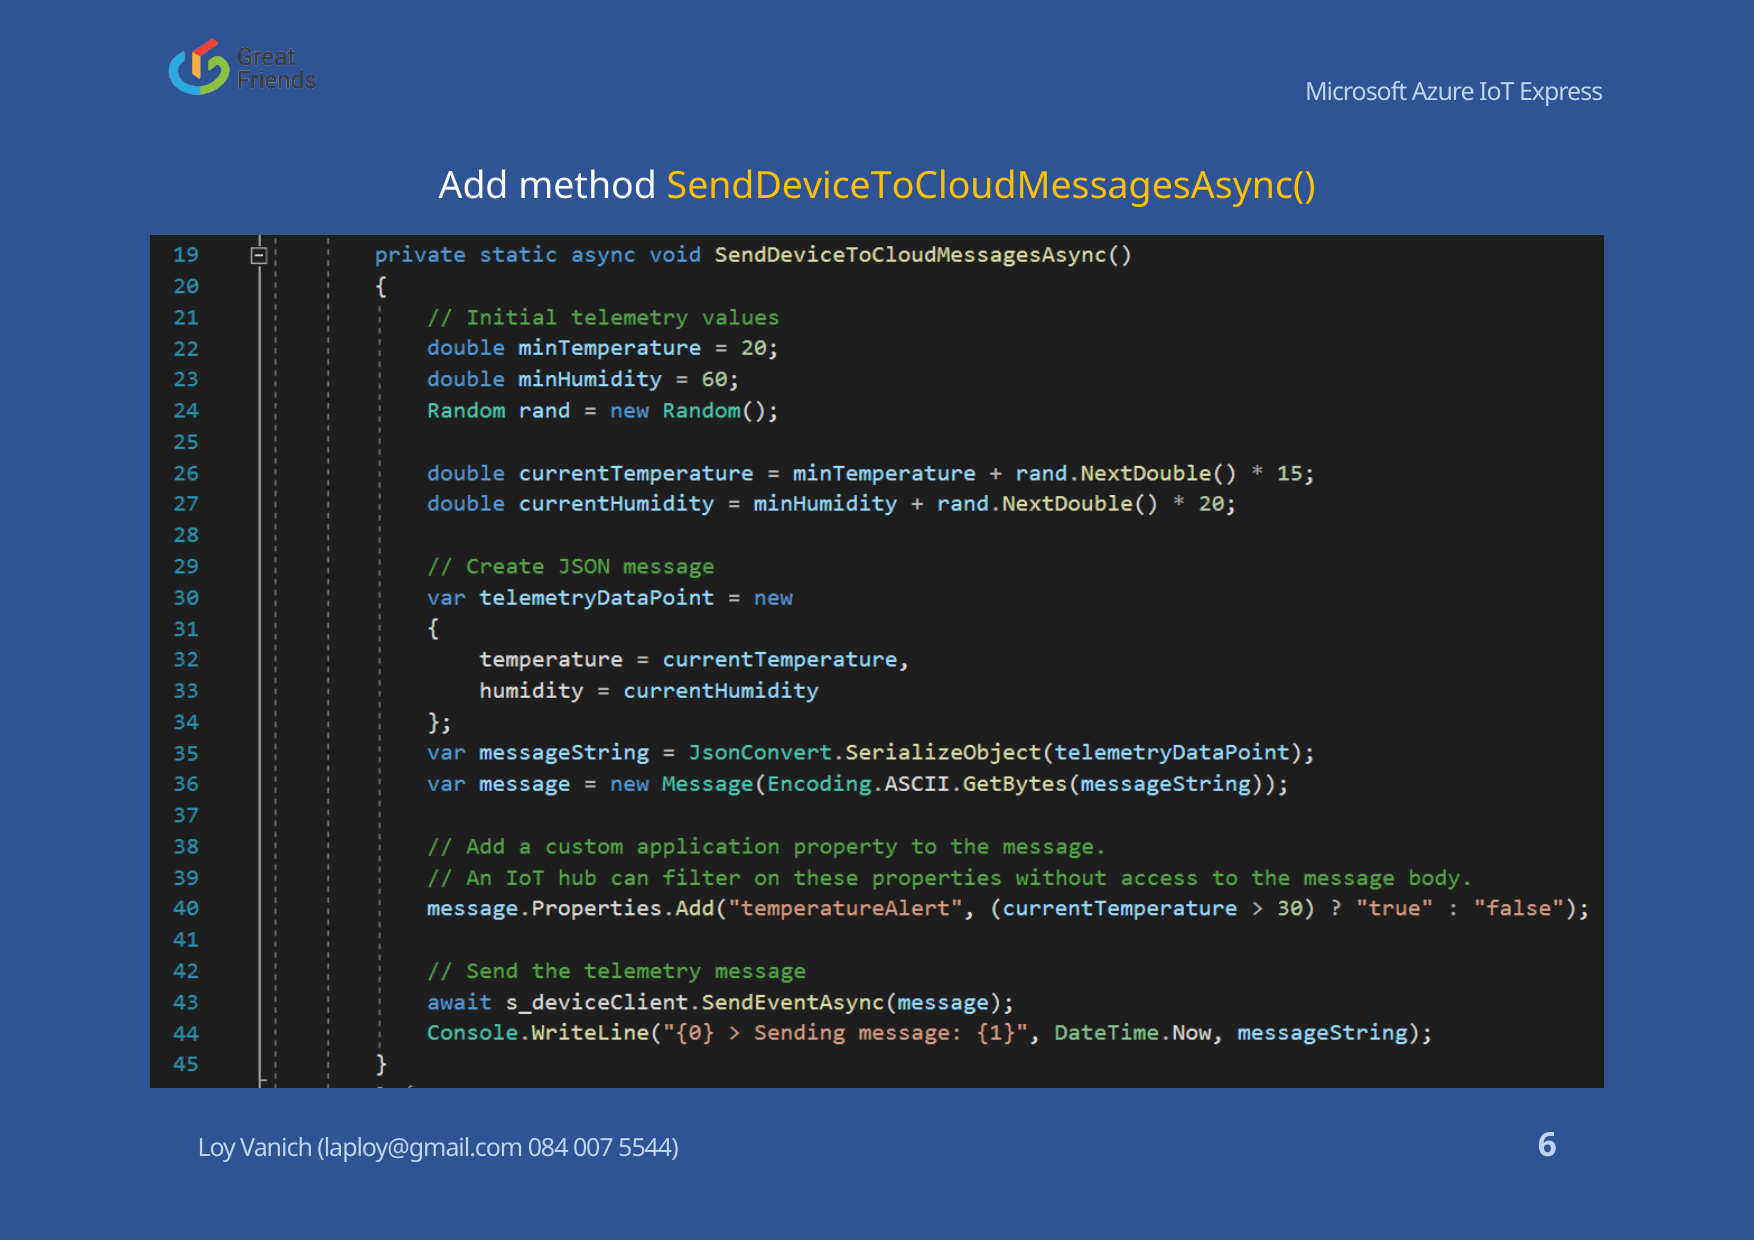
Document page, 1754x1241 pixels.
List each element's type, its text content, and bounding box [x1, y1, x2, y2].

text Add method SendDeviceToCloudMessagesAsync() [150, 159, 1604, 210]
picture [150, 17, 335, 117]
picture [150, 235, 1604, 1088]
